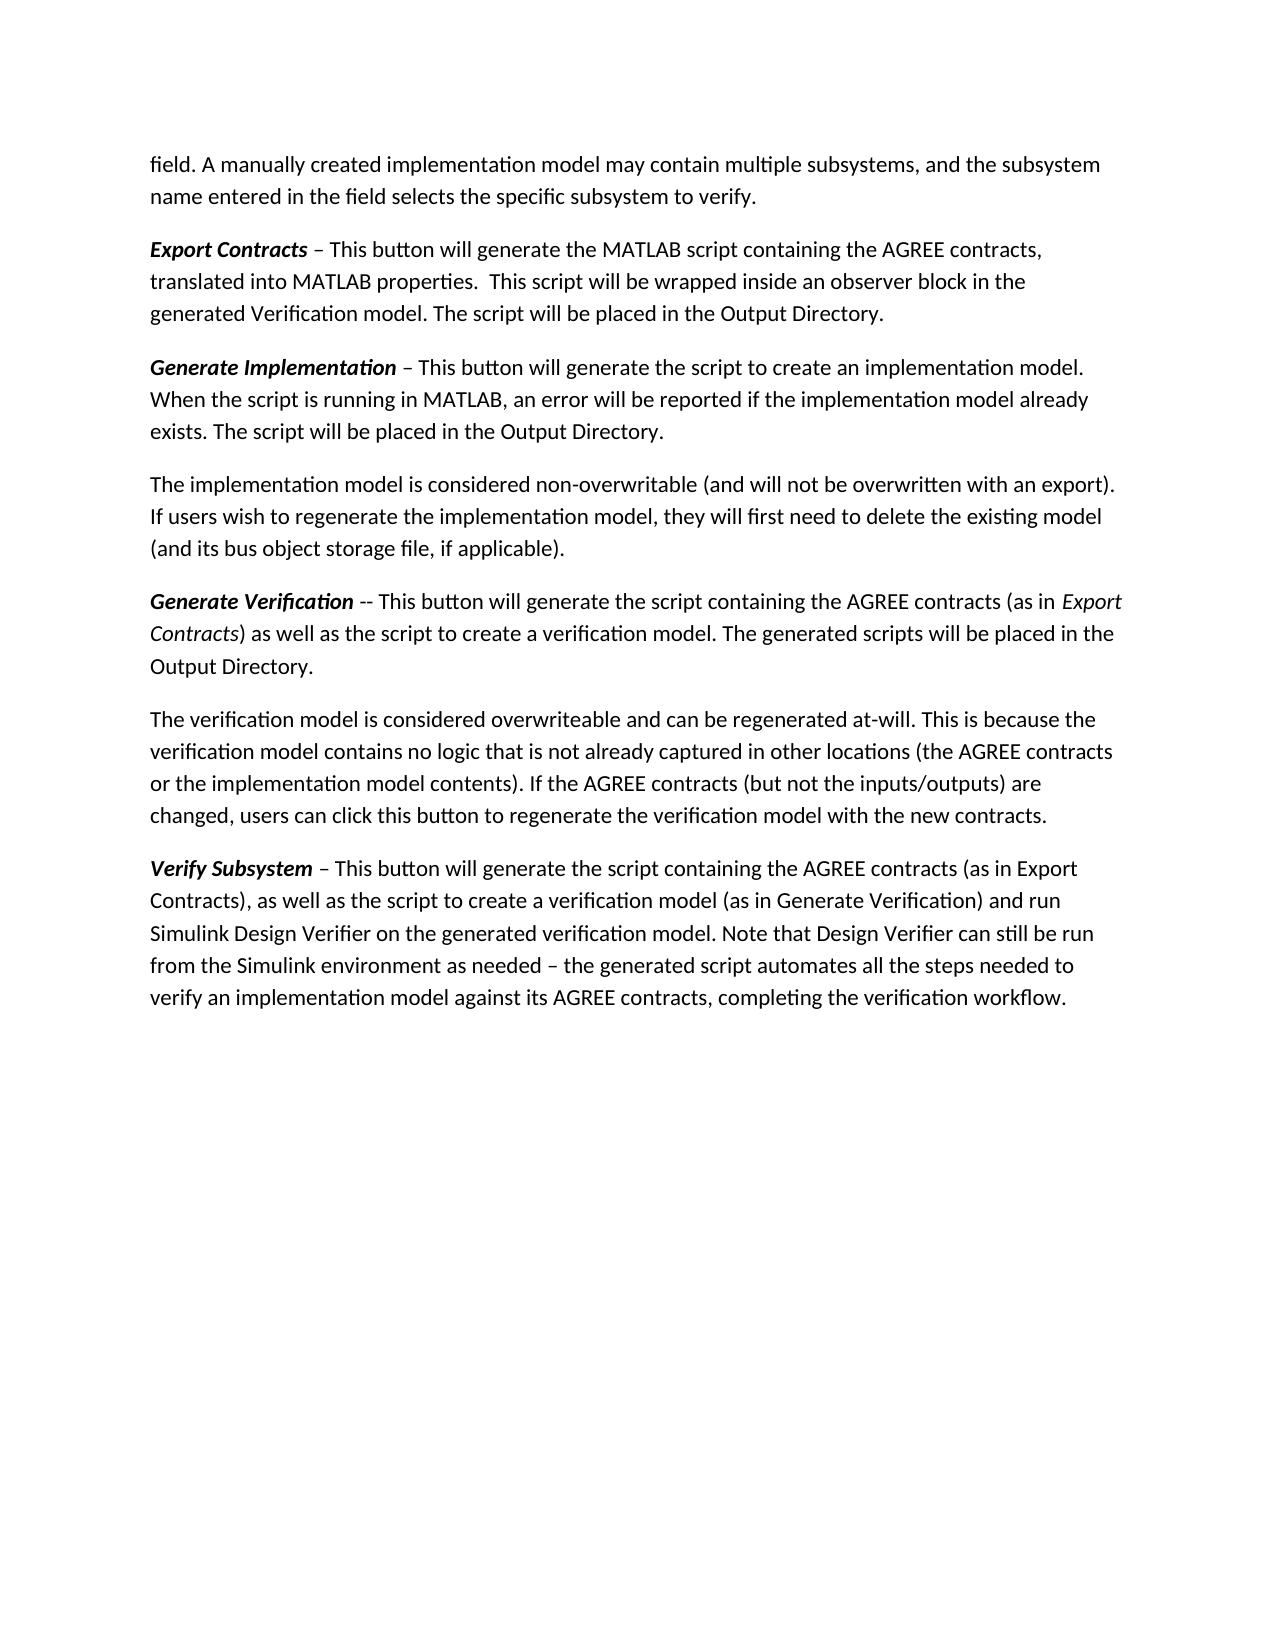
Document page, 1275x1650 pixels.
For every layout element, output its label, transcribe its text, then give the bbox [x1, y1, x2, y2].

text The verification model is considered overwriteable and can be regenerated at-will. This is because the verification model contains no logic that is not already captured in other locations (the AGREE contracts or the implementation model contents). If the AGREE contracts (but not the inputs/outputs) are changed, users can click this button to regenerate the verification model with the new contracts. [150, 705, 1125, 829]
text Generate Implementation – This button will generate the script to create an implementation model. When the script is running in MATLAB, an error will be reported if the implementation model already exists. The script will be placed in the Output Directory. [150, 353, 1125, 445]
text The implementation model is considered non-overwritable (and will not be overwritten with an export). If users wish to regenerate the implementation model, they will first need to delete the existing model (and its bus object storage file, if applicable). [150, 470, 1125, 562]
text Export Contracts – This button will generate the MATLAB script containing the AGREE contracts, translated into MATLAB properties. This script will be wrapped inside an observer block in the generated Verification model. The script will be placed in the Output Directory. [150, 235, 1125, 328]
text Generate Verification -- This button will generate the script containing the AGREE contracts (as in Export Contracts) as well as the script to create a verification model. The generated scripts will be placed in the Output Directory. [150, 587, 1125, 680]
text Verify Subsystem – This button will generate the script containing the AGREE contracts (as in Export Contracts), as well as the script to create a verification model (as in Generate Verification) and run Simulink Design Verifier on the generated verification model. Note that Design Verifier can still be run from the Simulink environment as needed – the generated script automates all the steps needed to verify an implementation model against its AGREE contracts, completing the verification workflow. [150, 854, 1125, 1011]
